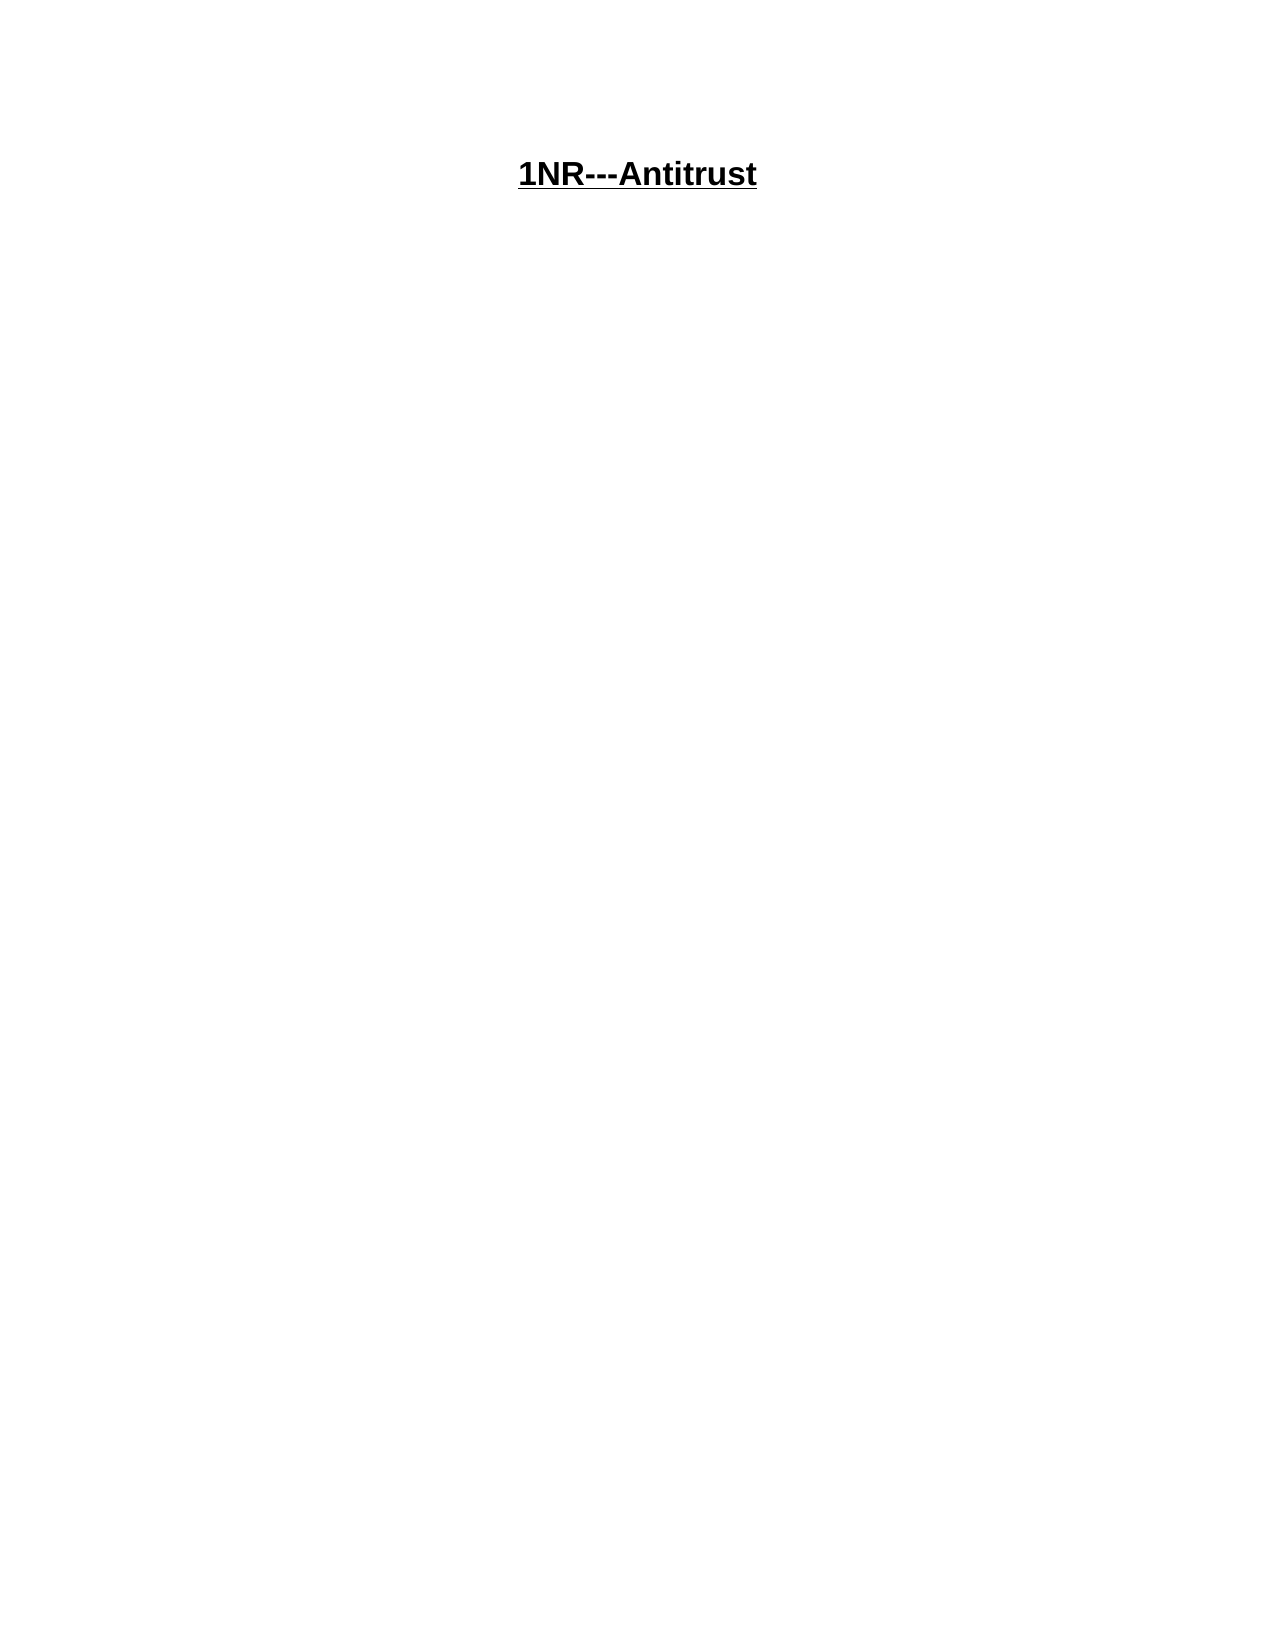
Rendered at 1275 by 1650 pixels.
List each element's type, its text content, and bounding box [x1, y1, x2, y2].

subtitle 1NR---Antitrust [150, 154, 1125, 193]
